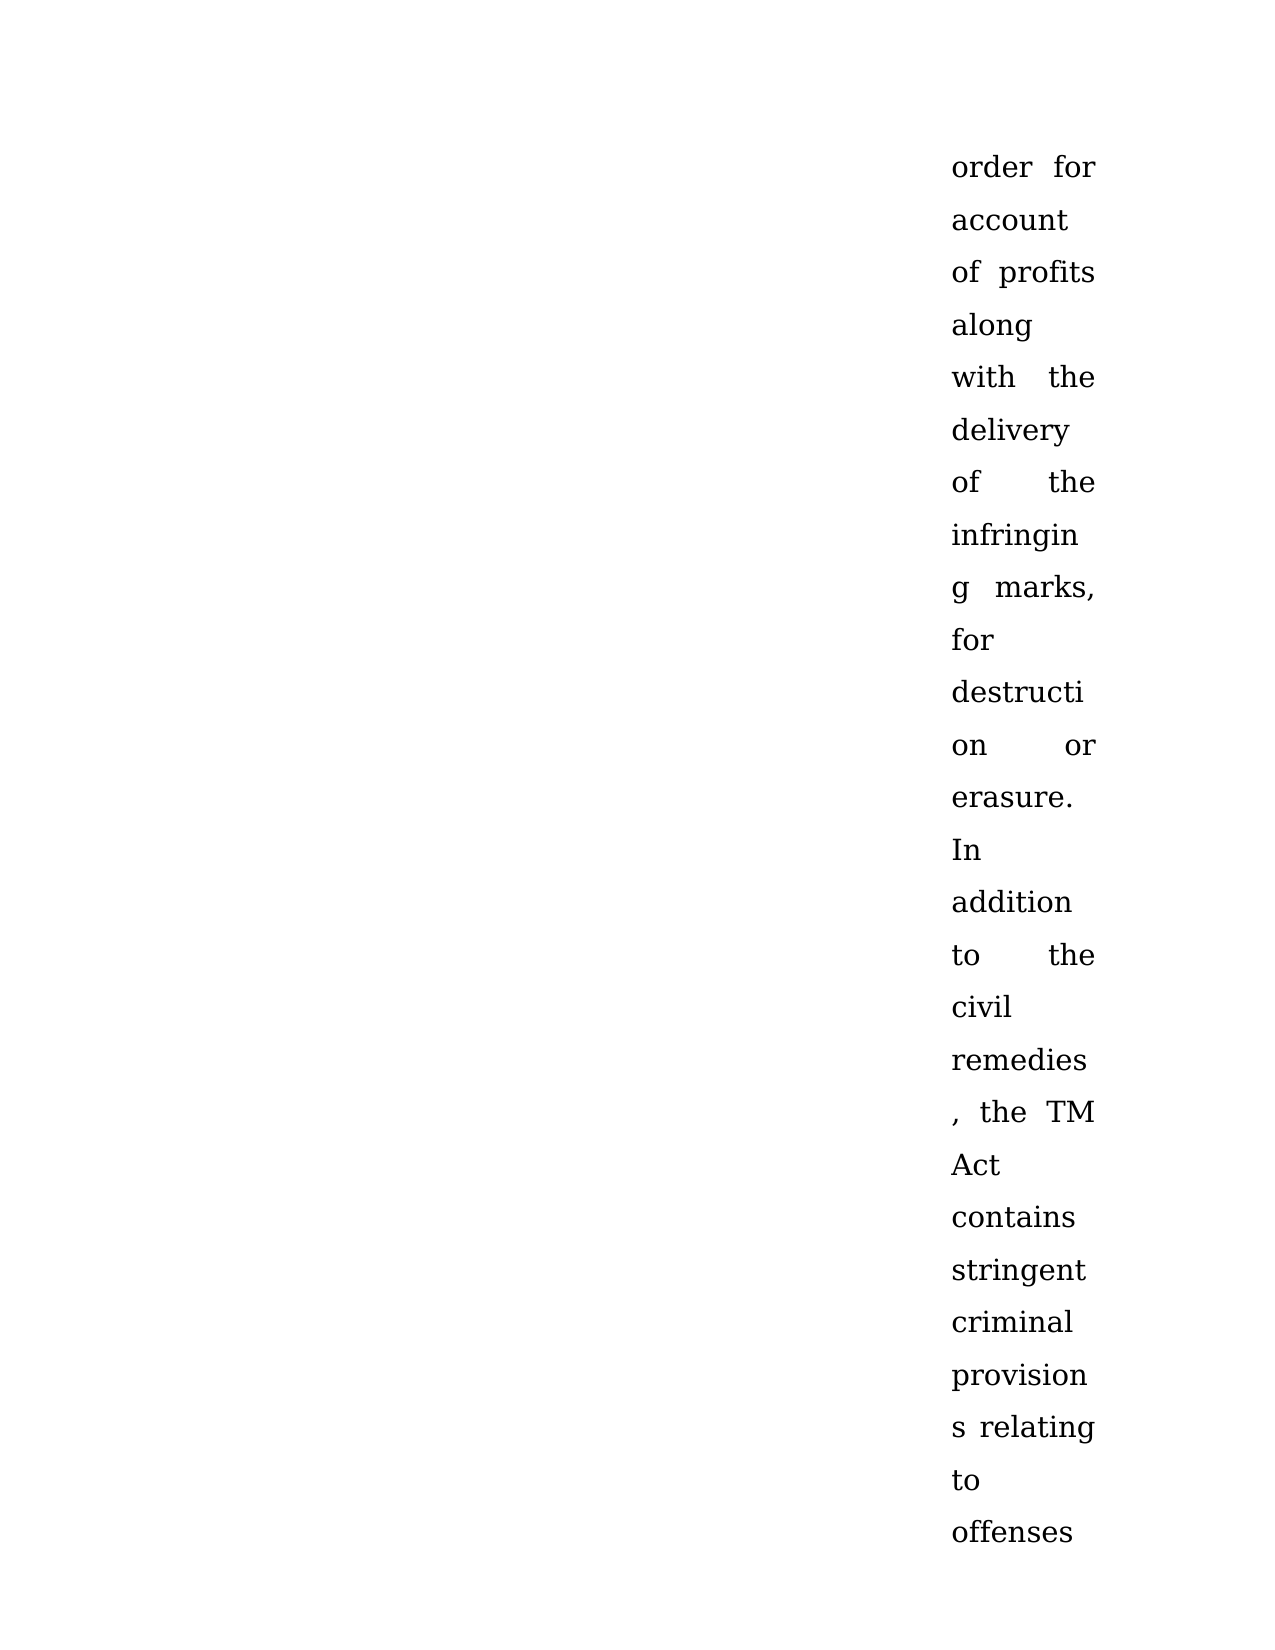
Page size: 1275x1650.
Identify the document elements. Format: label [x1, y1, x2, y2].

text [932, 149, 1096, 1549]
